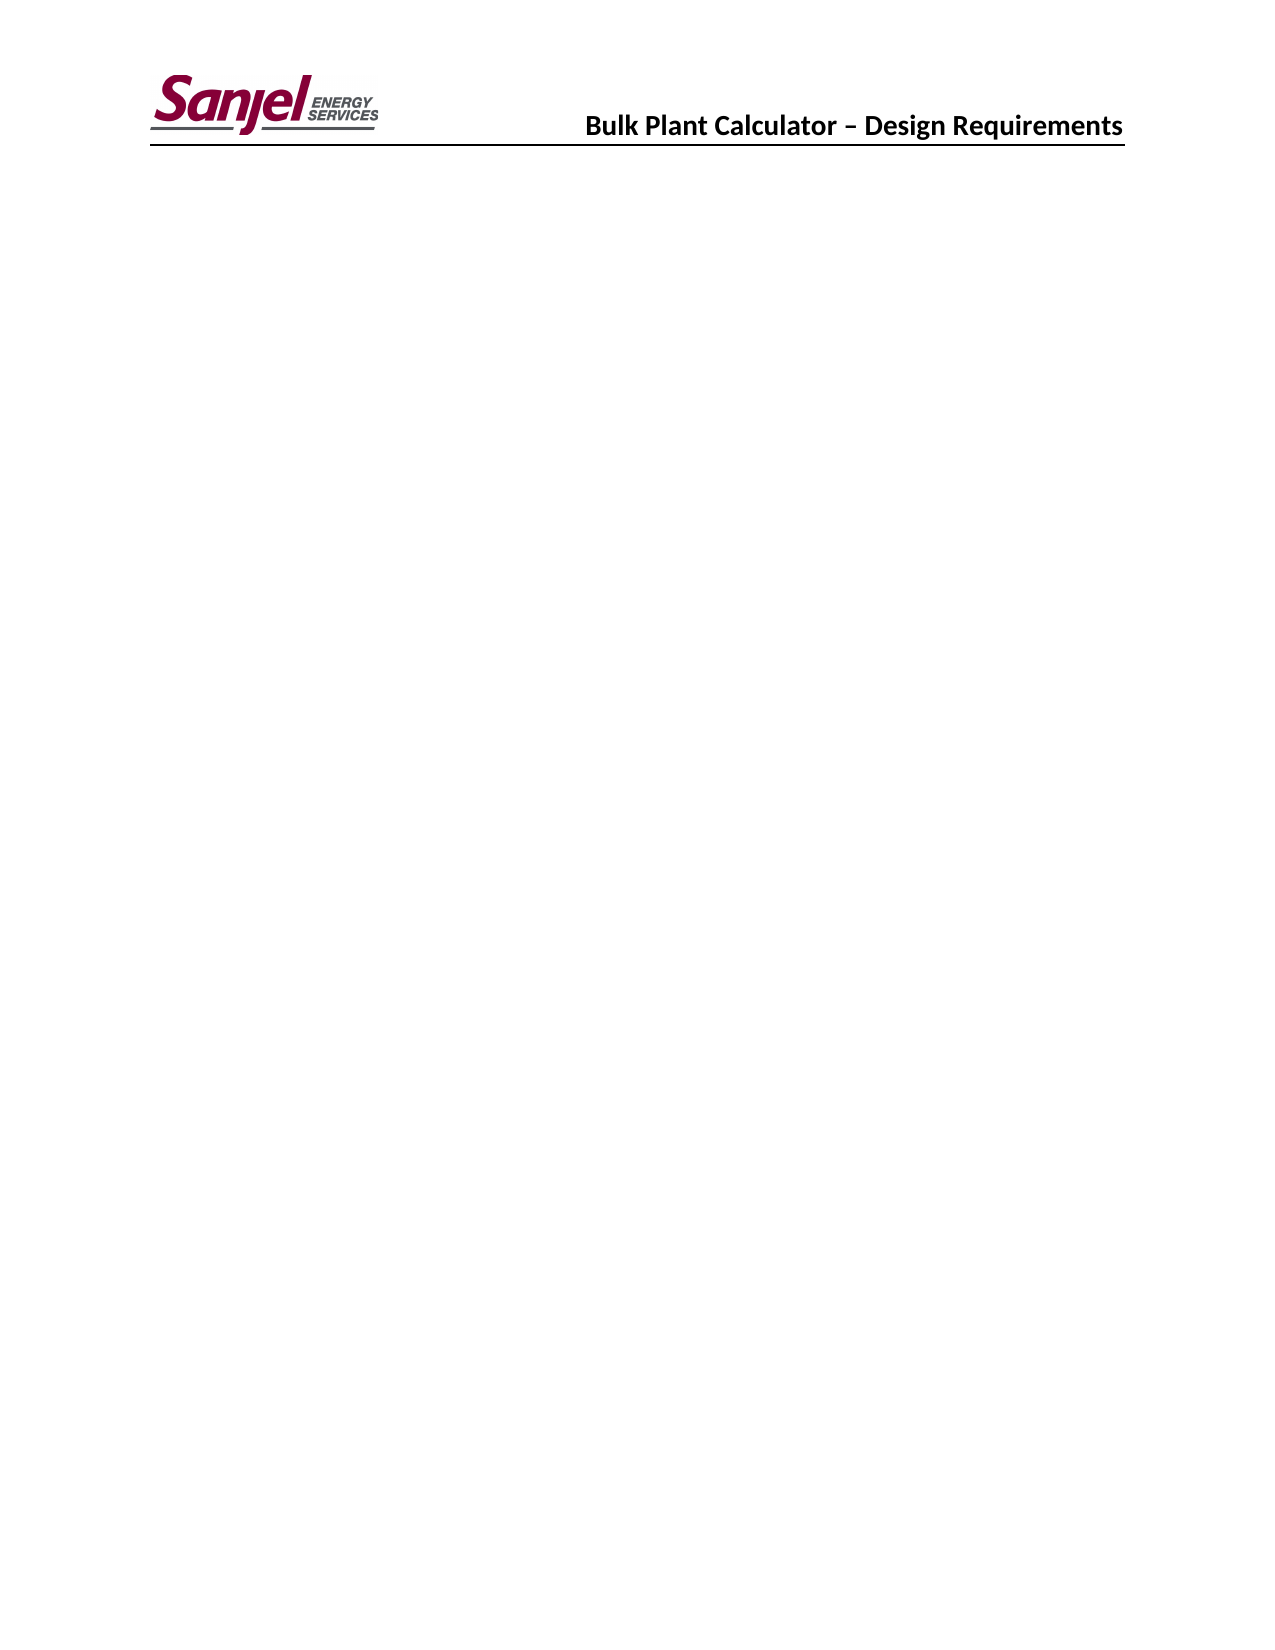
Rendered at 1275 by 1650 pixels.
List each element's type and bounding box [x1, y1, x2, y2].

picture [150, 75, 379, 135]
